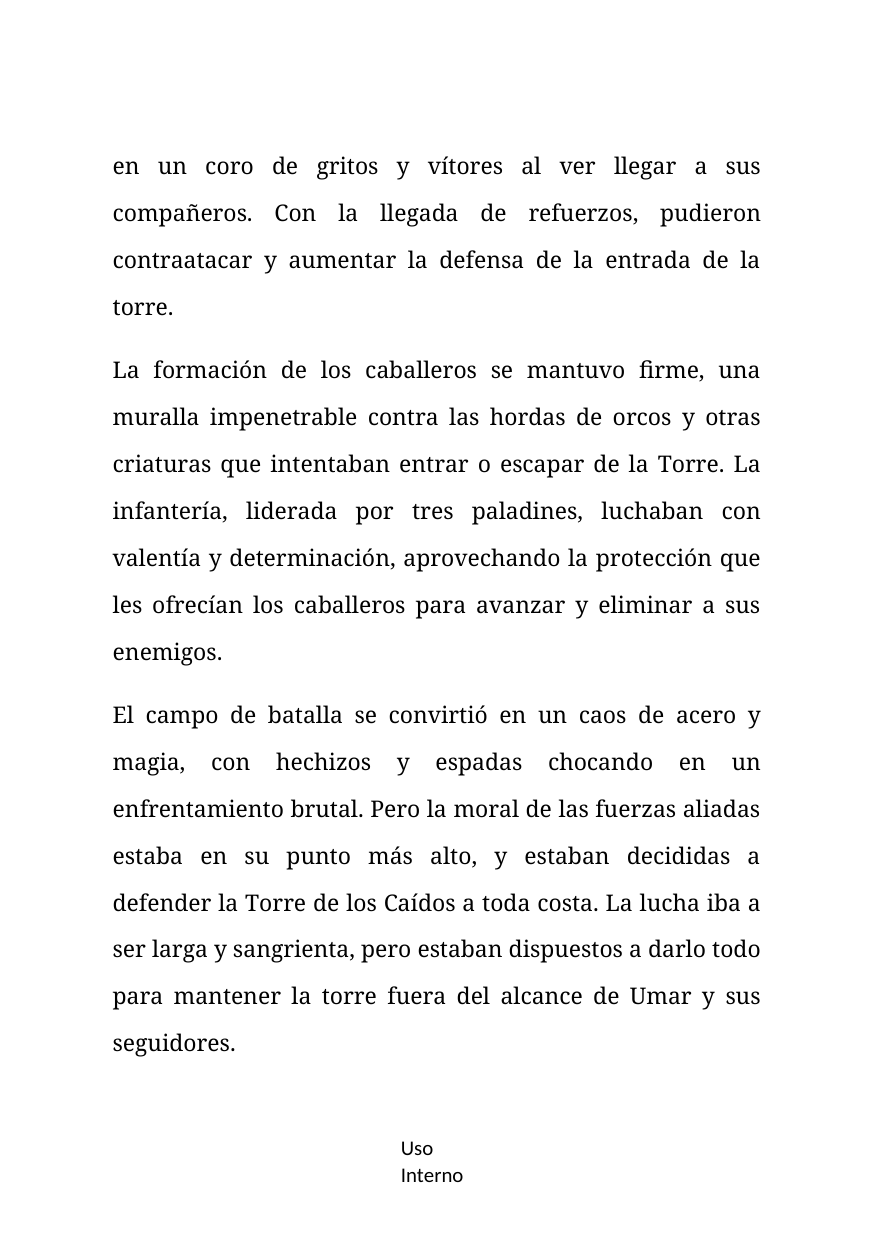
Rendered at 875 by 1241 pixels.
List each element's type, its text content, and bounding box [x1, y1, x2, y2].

text El campo de batalla se convirtió en un caos de acero y magia, con hechizos y espadas chocando en un enfrentamiento brutal. Pero la moral de las fuerzas aliadas estaba en su punto más alto, y estaban decididas a defender la Torre de los Caídos a toda costa. La lucha iba a ser larga y sangrienta, pero estaban dispuestos a darlo todo para mantener la torre fuera del alcance de Umar y sus seguidores. [112, 699, 762, 1058]
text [112, 150, 762, 322]
text La formación de los caballeros se mantuvo firme, una muralla impenetrable contra las hordas de orcos y otras criaturas que intentaban entrar o escapar de la Torre. La infantería, liderada por tres paladines, luchaban con valentía y determinación, aprovechando la protección que les ofrecían los caballeros para avanzar y eliminar a sus enemigos. [112, 354, 762, 667]
